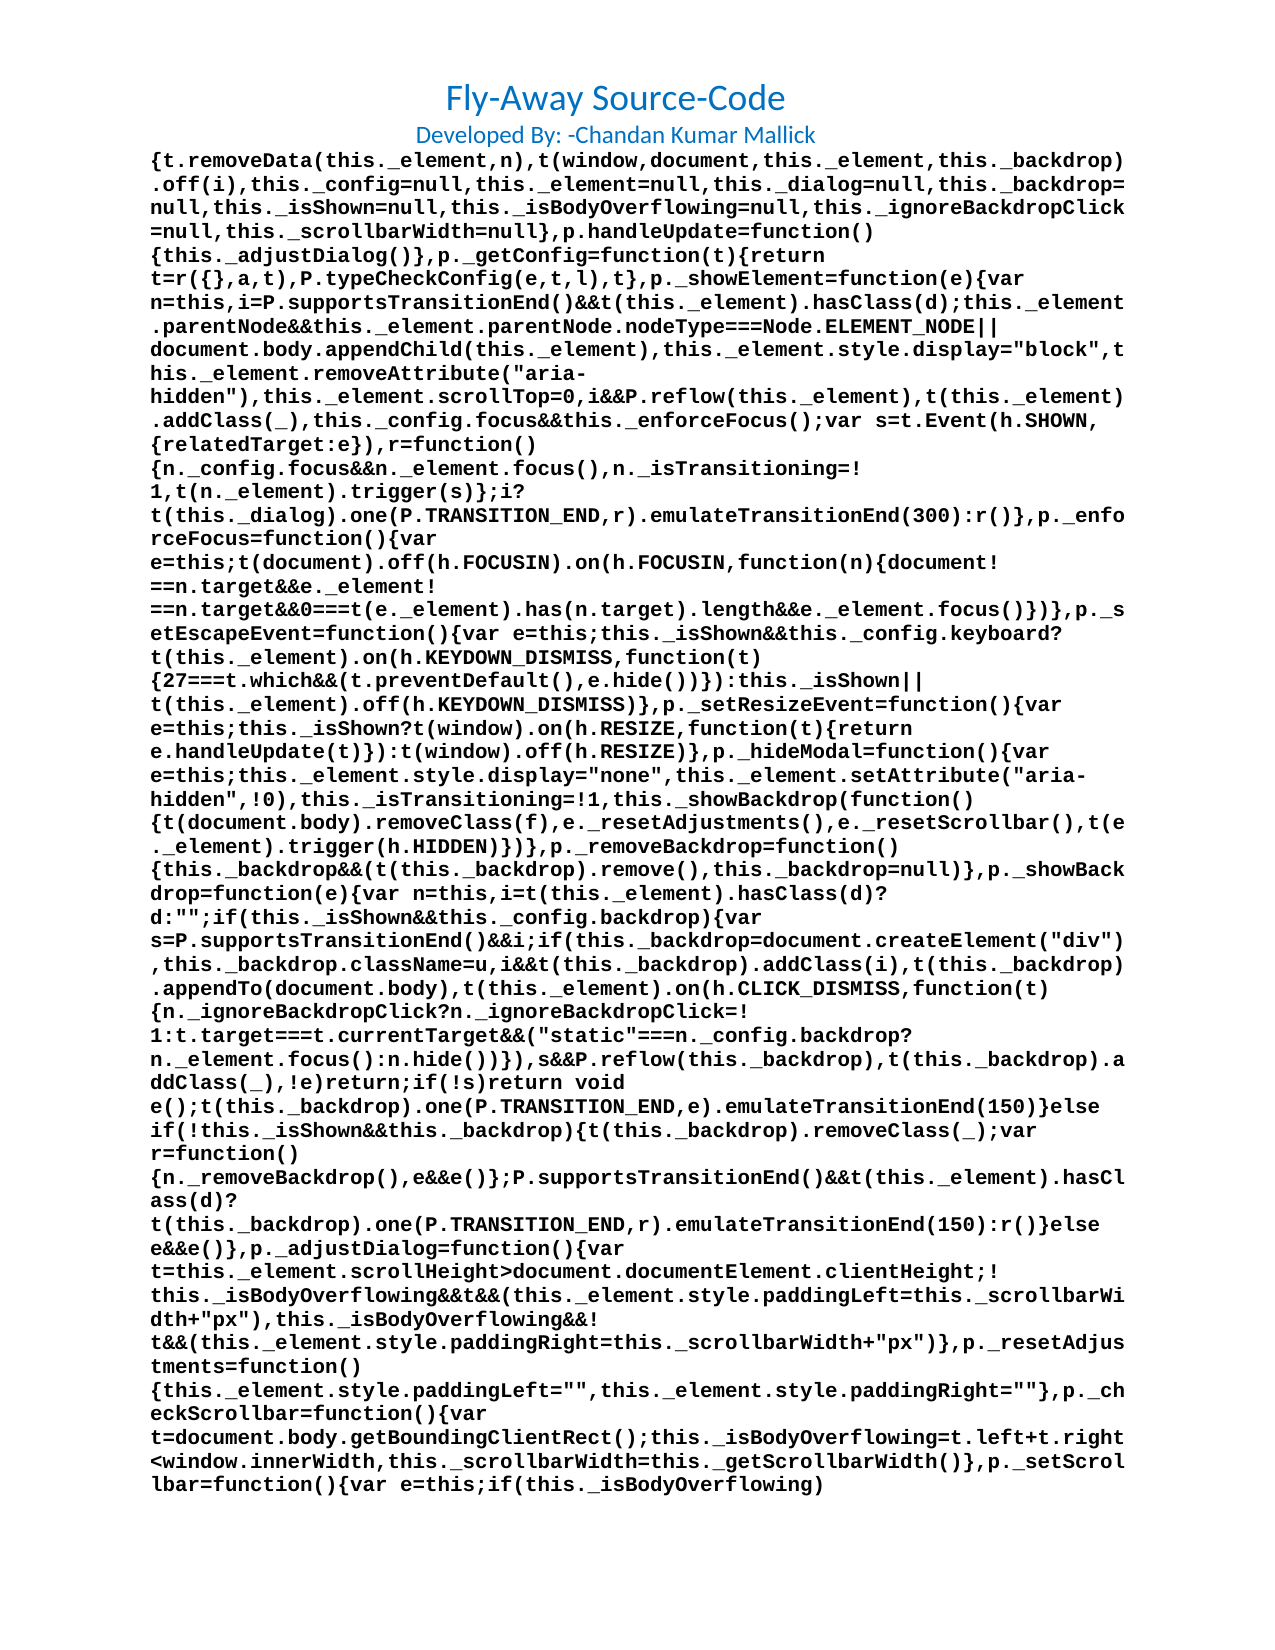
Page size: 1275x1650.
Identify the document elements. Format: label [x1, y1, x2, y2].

text [150, 150, 1125, 1498]
